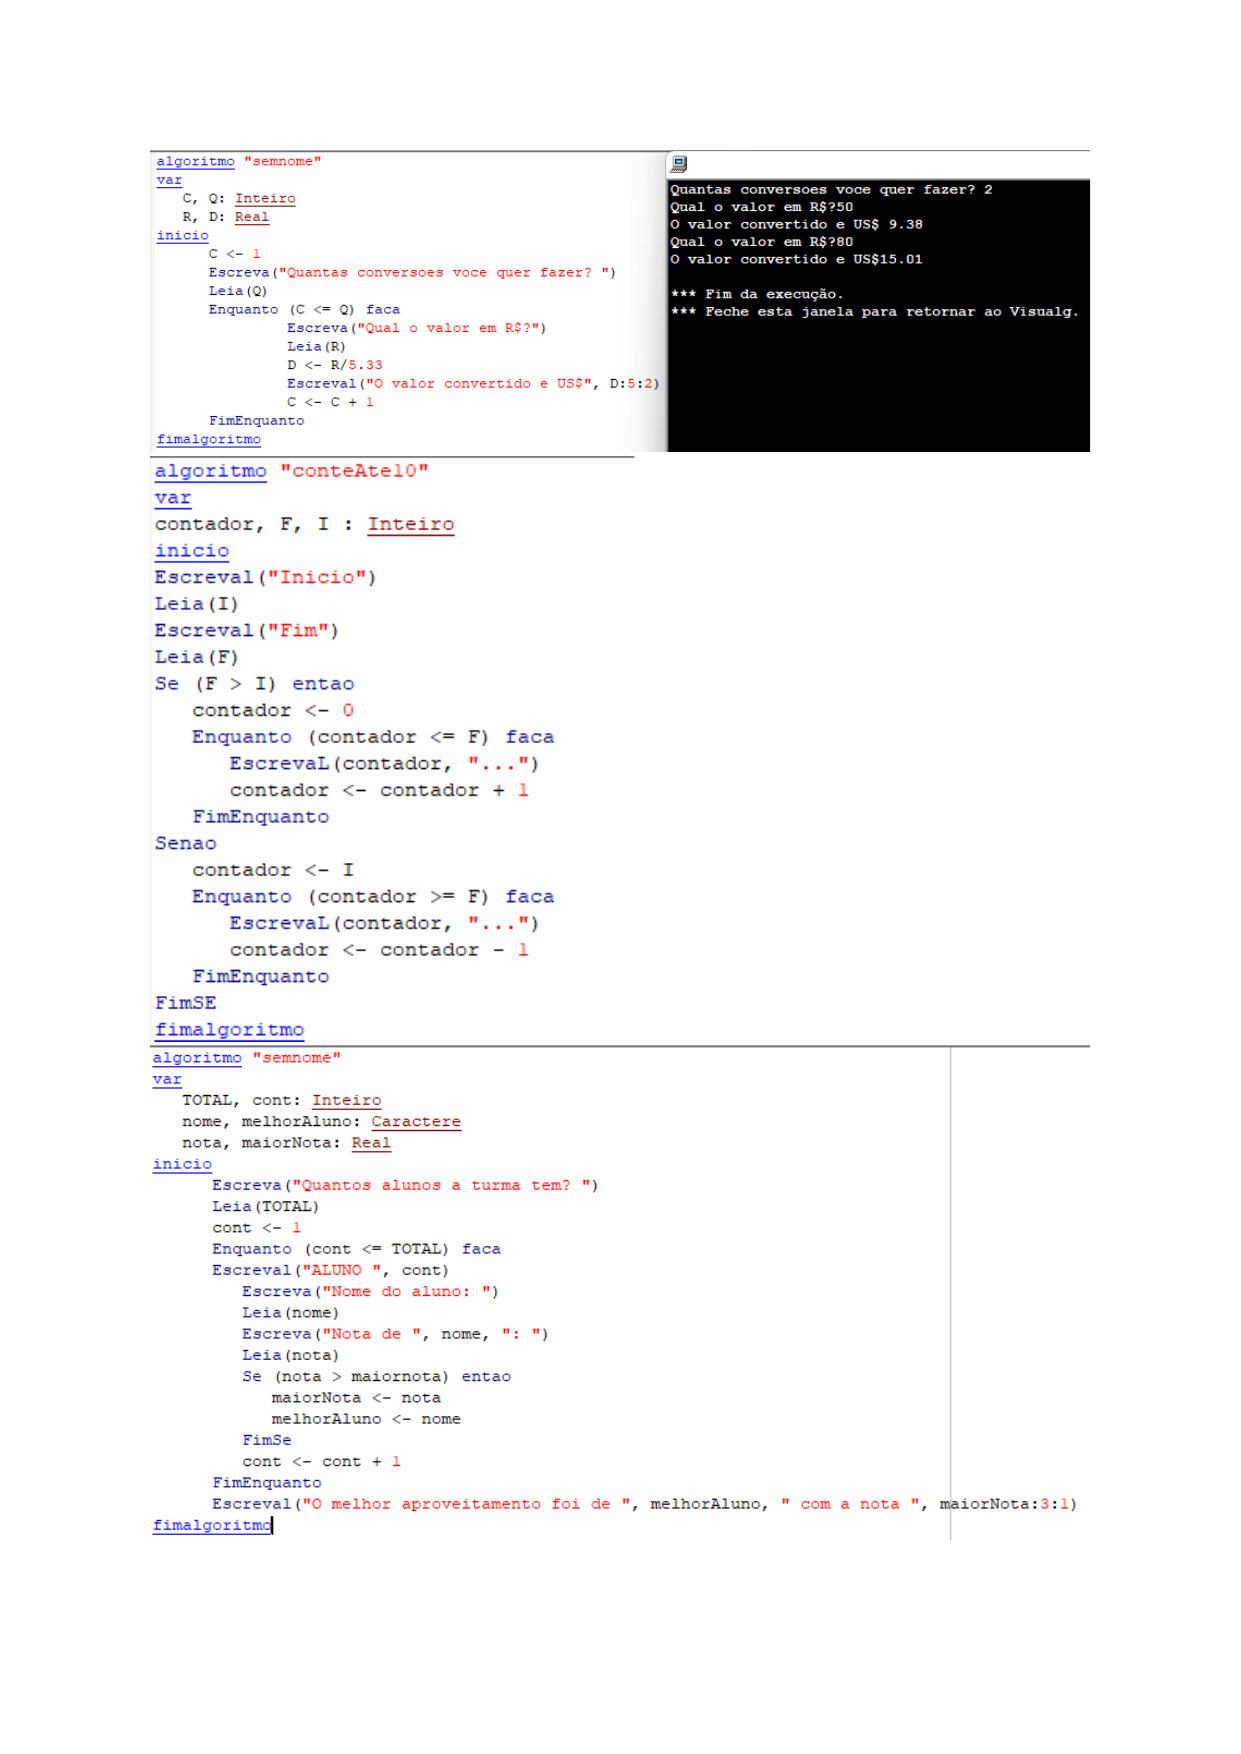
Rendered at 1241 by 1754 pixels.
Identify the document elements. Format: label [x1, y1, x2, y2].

picture [150, 456, 635, 1042]
picture [150, 1045, 1091, 1540]
picture [150, 150, 1091, 452]
